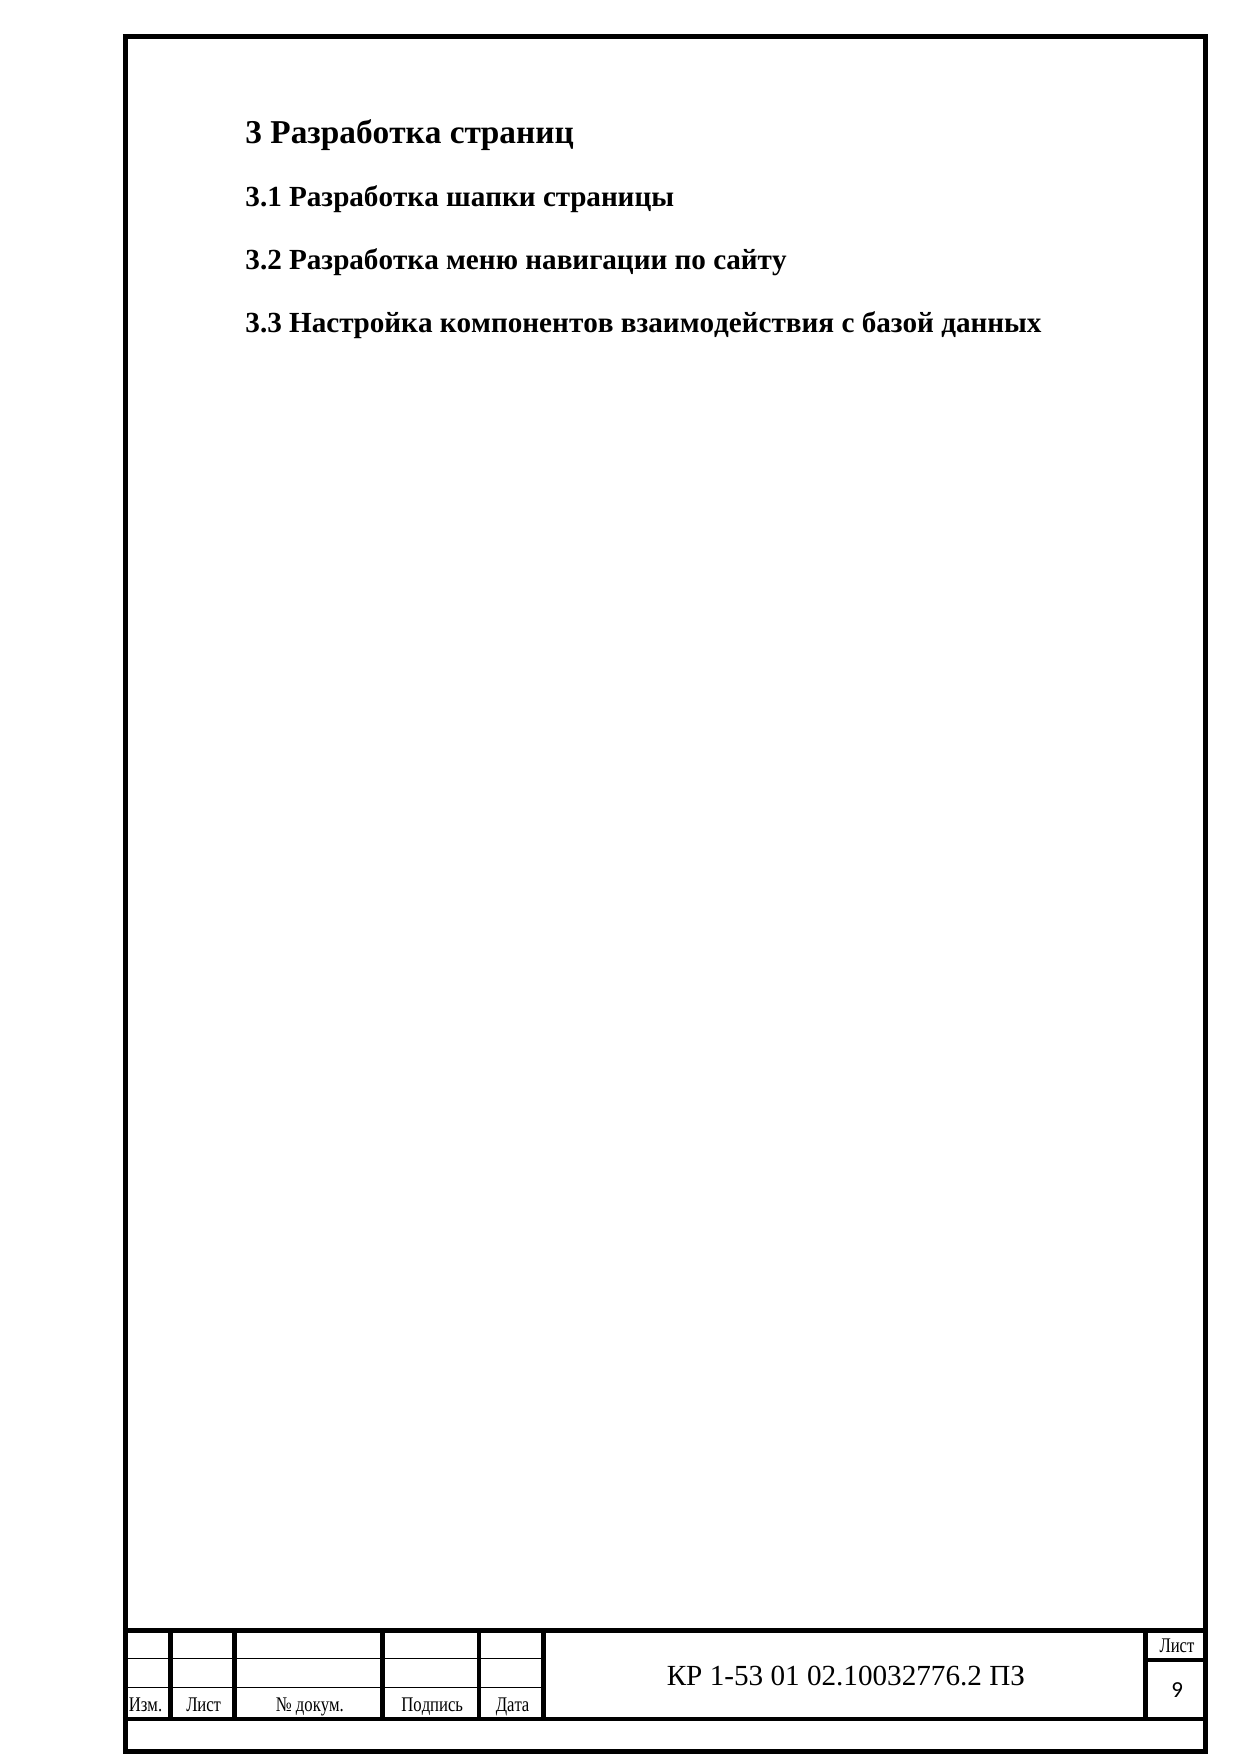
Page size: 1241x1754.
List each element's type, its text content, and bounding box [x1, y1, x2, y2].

text Настройка компонентов взаимодействия с базой данных [171, 305, 1163, 338]
text Разработка страниц [171, 112, 1163, 150]
text Разработка меню навигации по сайту [171, 242, 1163, 276]
text Разработка шапки страницы [171, 179, 1163, 213]
